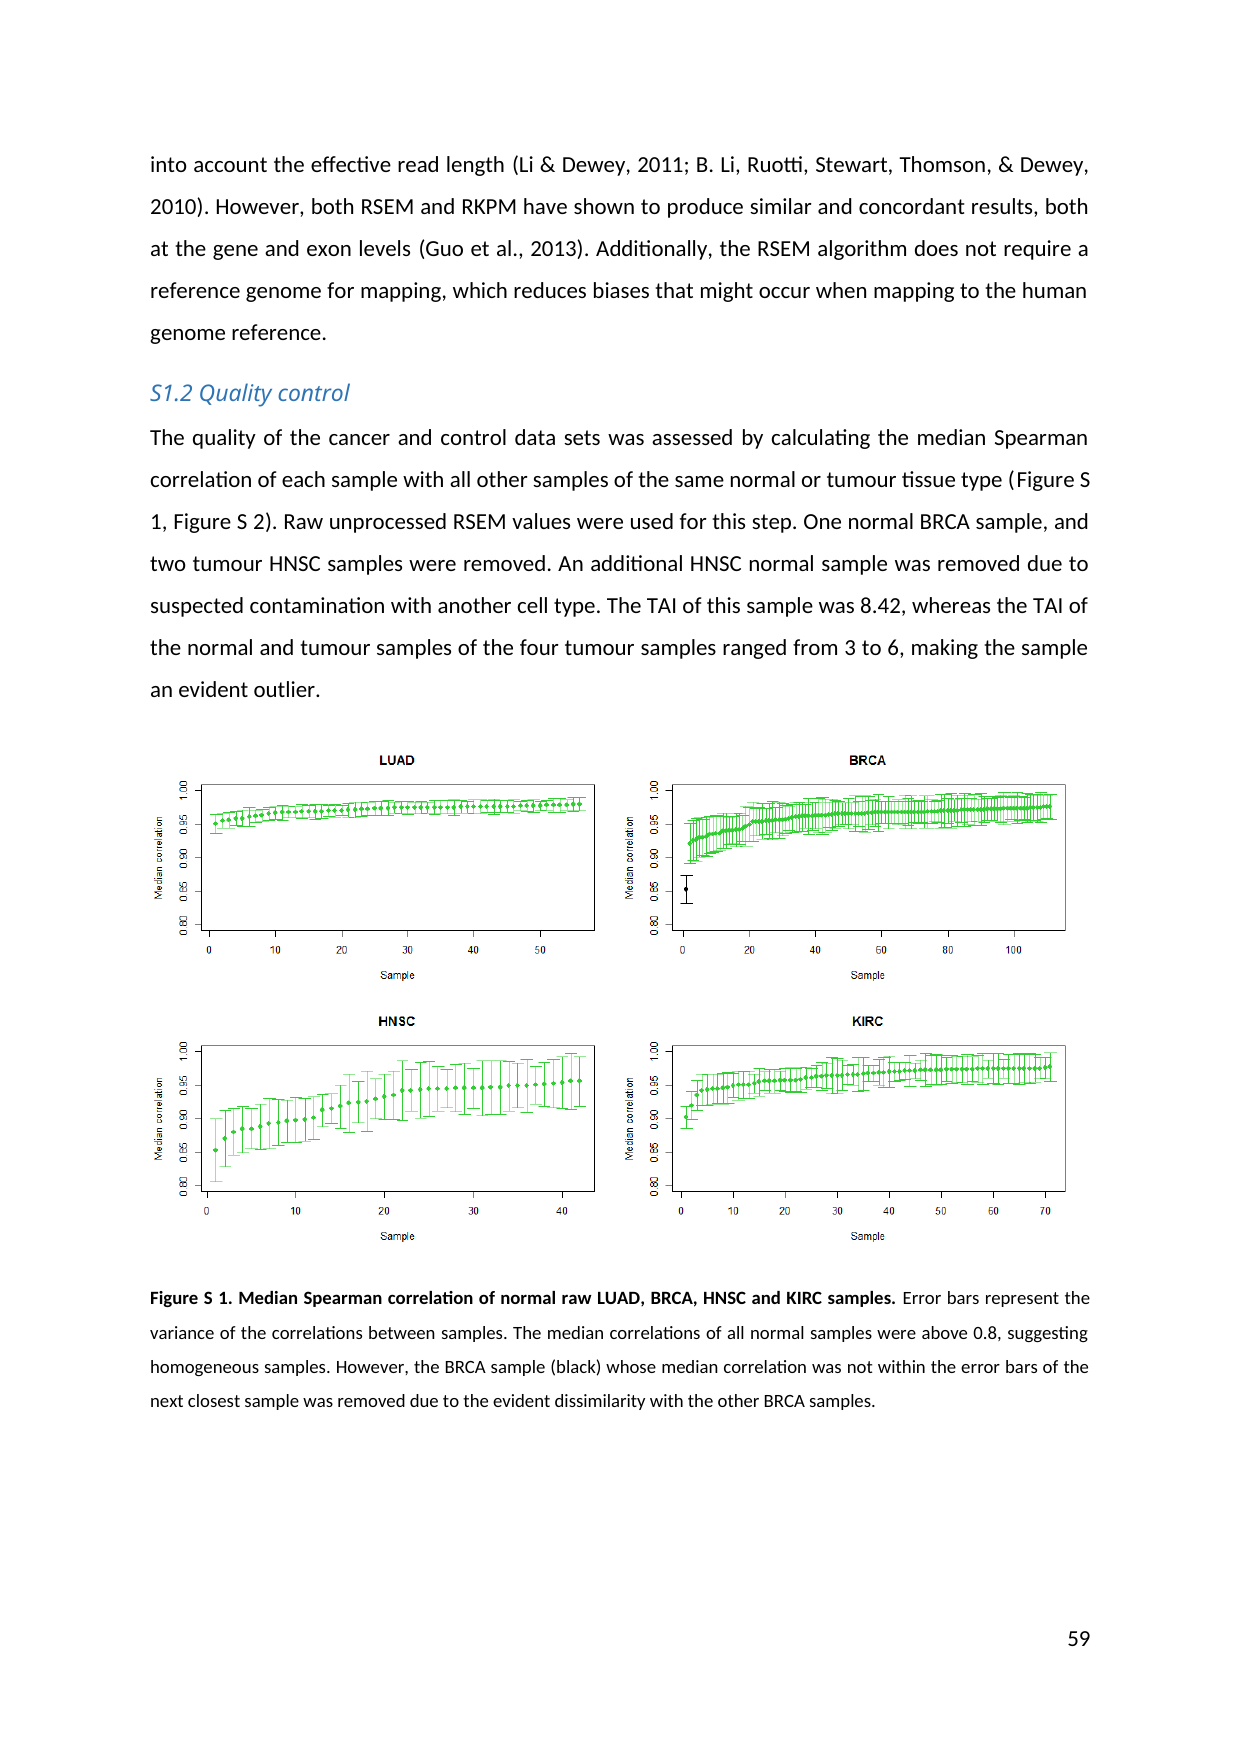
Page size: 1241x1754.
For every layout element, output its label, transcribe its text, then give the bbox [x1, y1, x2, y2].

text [150, 150, 1090, 346]
picture [150, 733, 1091, 1255]
text Figure S 1. Median Spearman correlation of normal raw LUAD, BRCA, HNSC and KIRC samples. Error bars represent the variance of the correlations between samples. The median correlations of all normal samples were above 0.8, suggesting homogeneous samples. However, the BRCA sample (black) whose median correlation was not within the error bars of the next closest sample was removed due to the evident dissimilarity with the other BRCA samples. [150, 1286, 1090, 1412]
subtitle S1.2 Quality control [150, 377, 1090, 408]
text The quality of the cancer and control data sets was assessed by calculating the median Spearman correlation of each sample with all other samples of the same normal or tumour tissue type (Figure S 1, Figure S 2). Raw unprocessed RSEM values were used for this step. One normal BRCA sample, and two tumour HNSC samples were removed. An additional HNSC normal sample was removed due to suspected contamination with another cell type. The TAI of this sample was 8.42, whereas the TAI of the normal and tumour samples of the four tumour samples ranged from 3 to 6, making the sample an evident outlier. [150, 423, 1090, 703]
